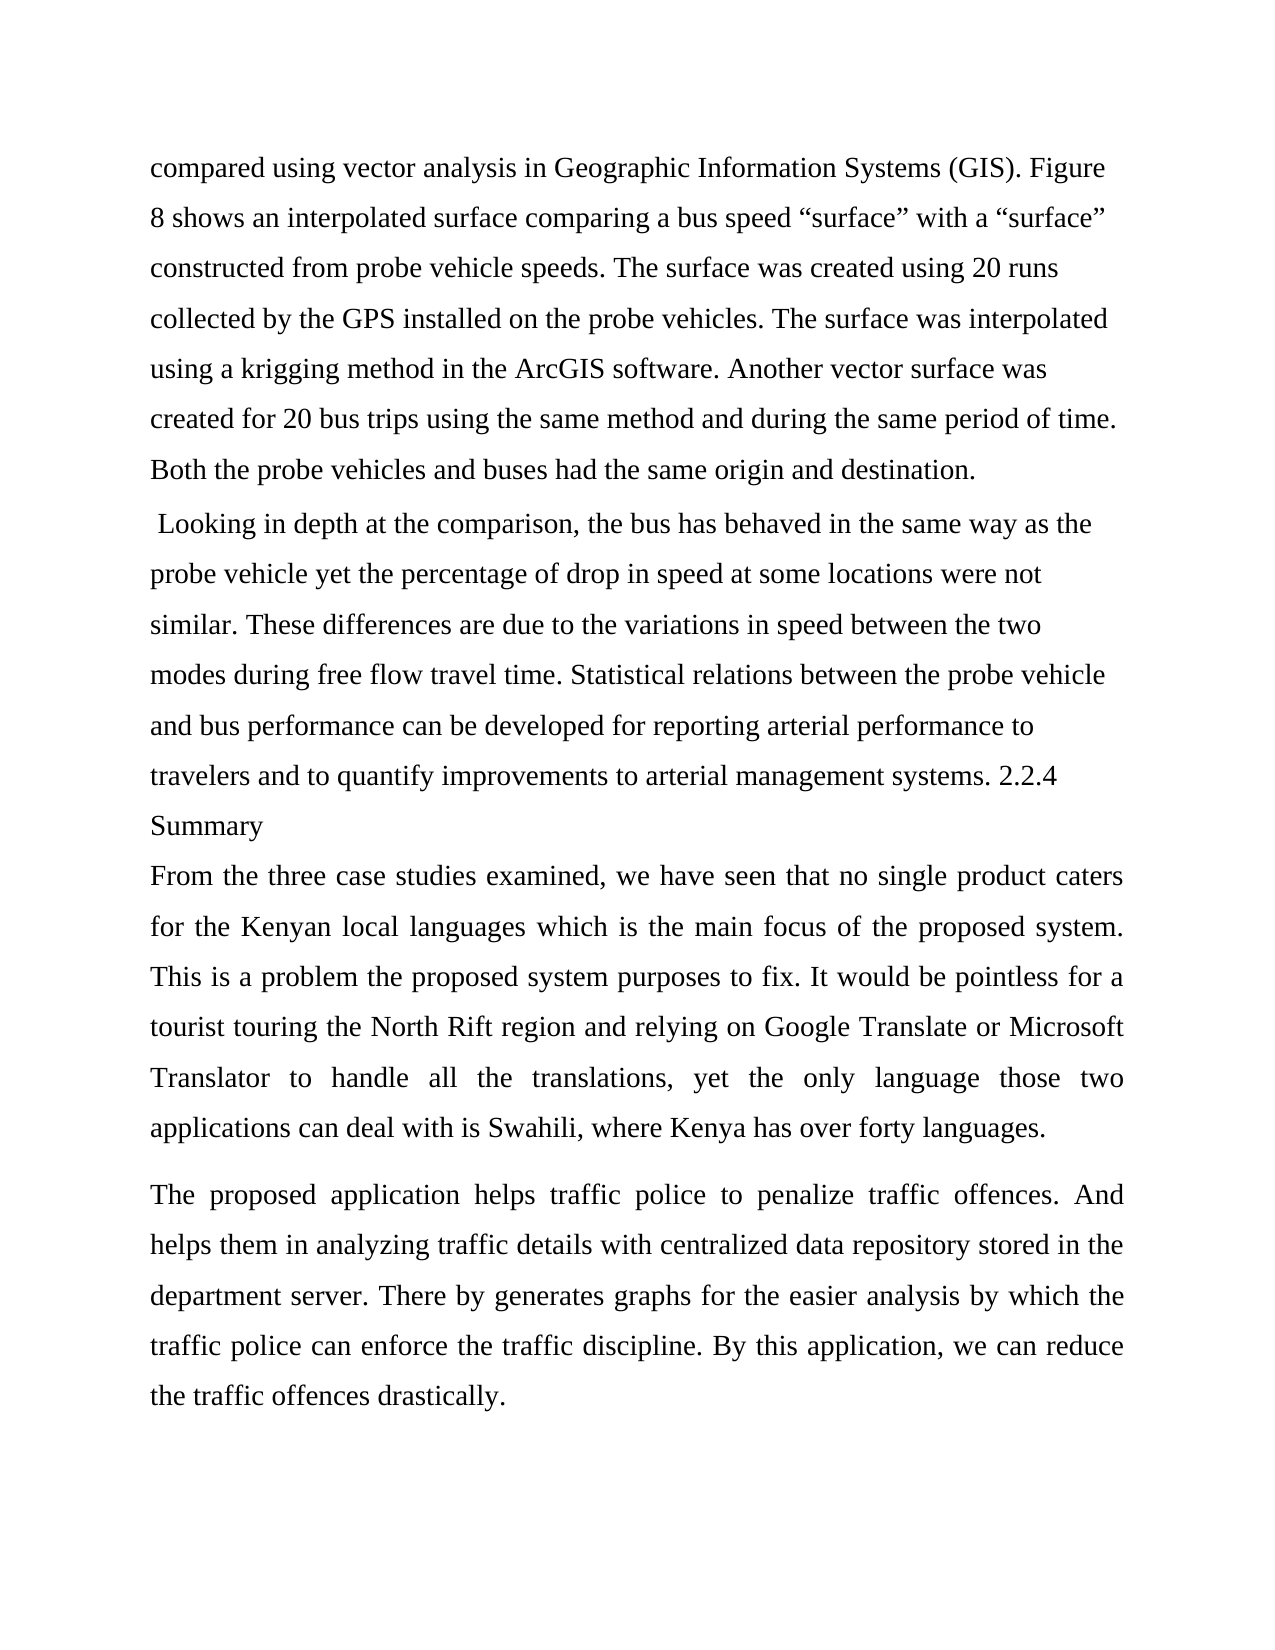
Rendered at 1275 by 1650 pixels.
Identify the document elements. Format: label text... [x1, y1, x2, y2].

subtitle Looking in depth at the comparison, the bus has behaved in the same way as the probe vehicle yet the percentage of drop in speed at some locations were not similar. These differences are due to the variations in speed between the two modes during free flow travel time. Statistical relations between the probe vehicle and bus performance can be developed for reporting arterial performance to travelers and to quantify improvements to arterial management systems. 2.2.4 Summary [150, 506, 1125, 842]
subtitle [150, 150, 1125, 485]
text From the three case studies examined, we have seen that no single product caters for the Kenyan local languages which is the main focus of the proposed system. This is a problem the proposed system purposes to fix. It would be pointless for a tourist touring the North Rift region and relying on Google Translate or Microsoft Translator to handle all the translations, yet the only language those two applications can deal with is Swahili, where Kenya has over forty languages. [150, 858, 1125, 1144]
text The proposed application helps traffic police to penalize traffic offences. And helps them in analyzing traffic details with centralized data repository stored in the department server. There by generates graphs for the easier analysis by which the traffic police can enforce the traffic discipline. By this application, we can reduce the traffic offences drastically. [150, 1177, 1125, 1412]
